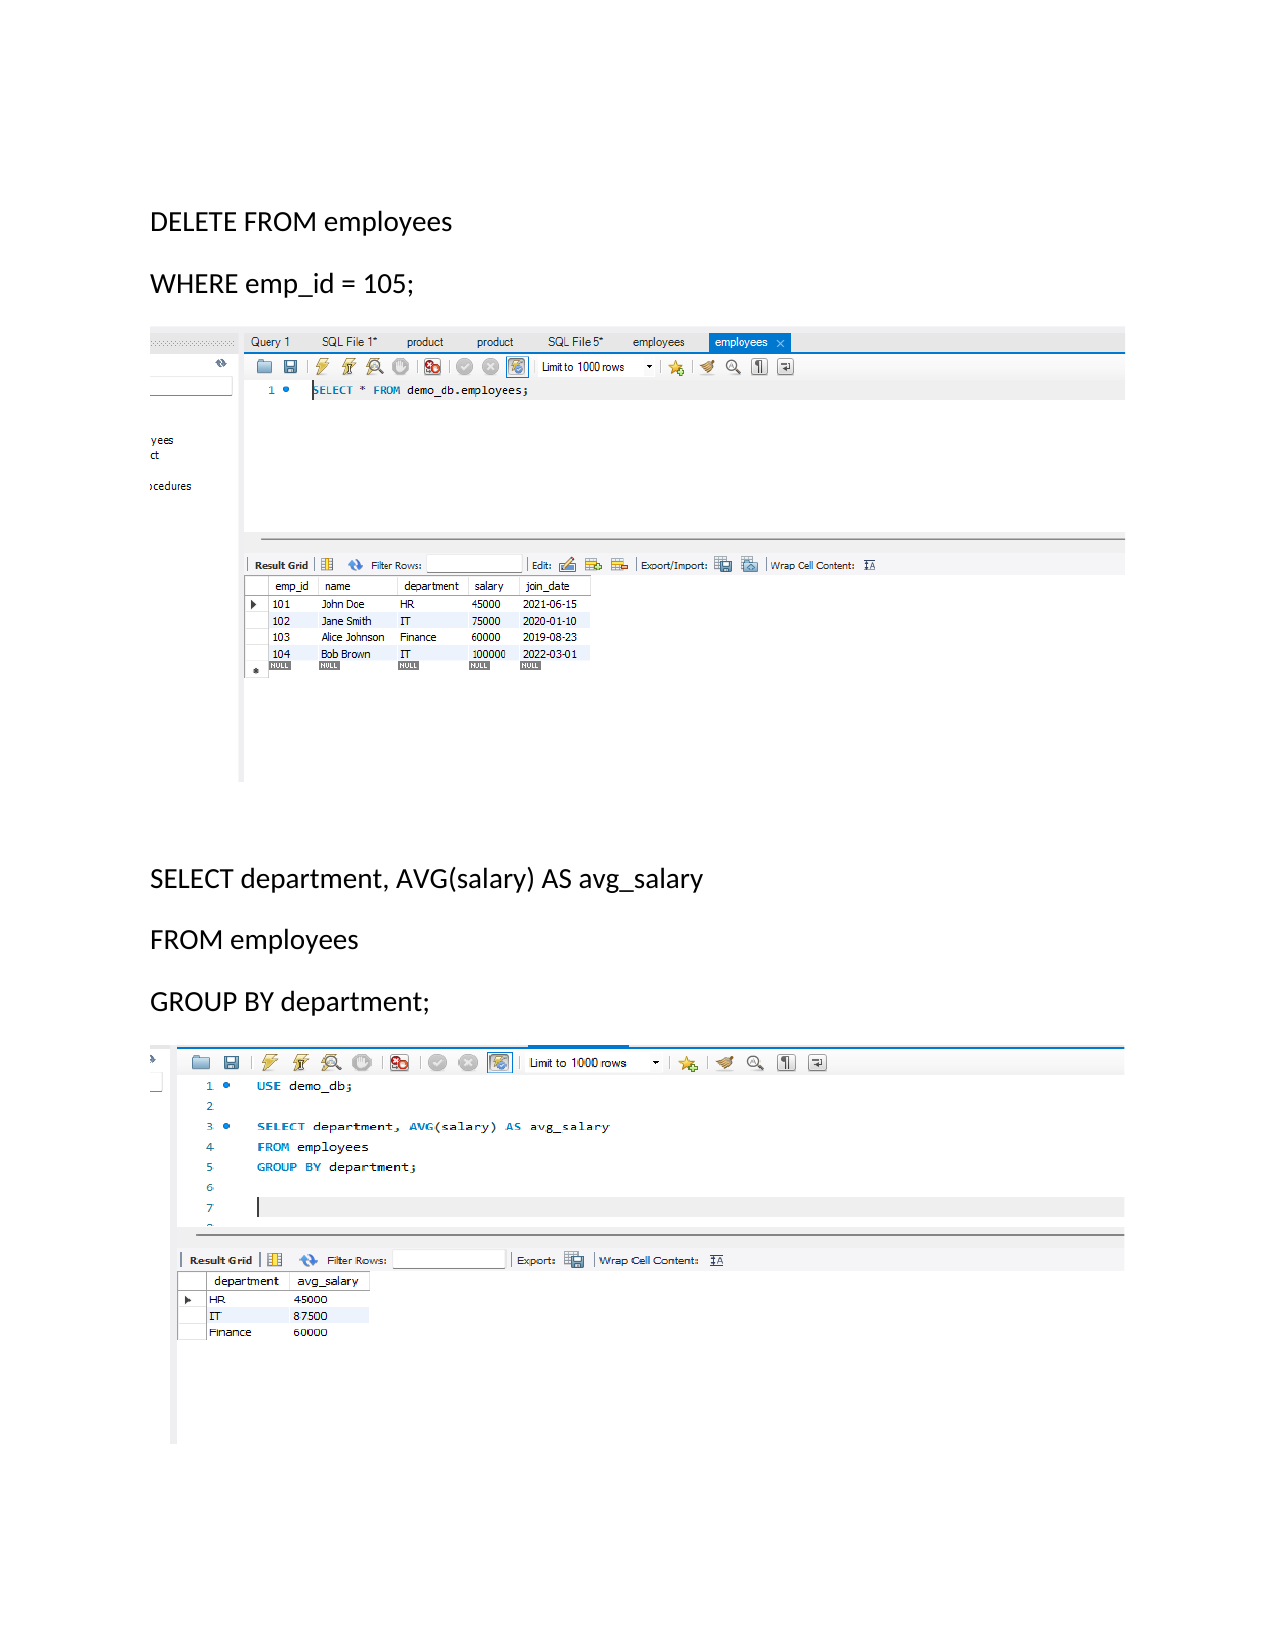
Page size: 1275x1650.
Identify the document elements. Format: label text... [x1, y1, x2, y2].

text WHERE emp_id = 105; [150, 265, 1125, 300]
text GROUP BY department; [150, 983, 1125, 1019]
text FROM employees [150, 921, 1125, 957]
picture [150, 326, 1125, 782]
text SELECT department, AVG(salary) AS avg_salary [150, 860, 1125, 895]
text DELETE FROM employees [150, 203, 1125, 239]
picture [150, 1045, 1125, 1444]
